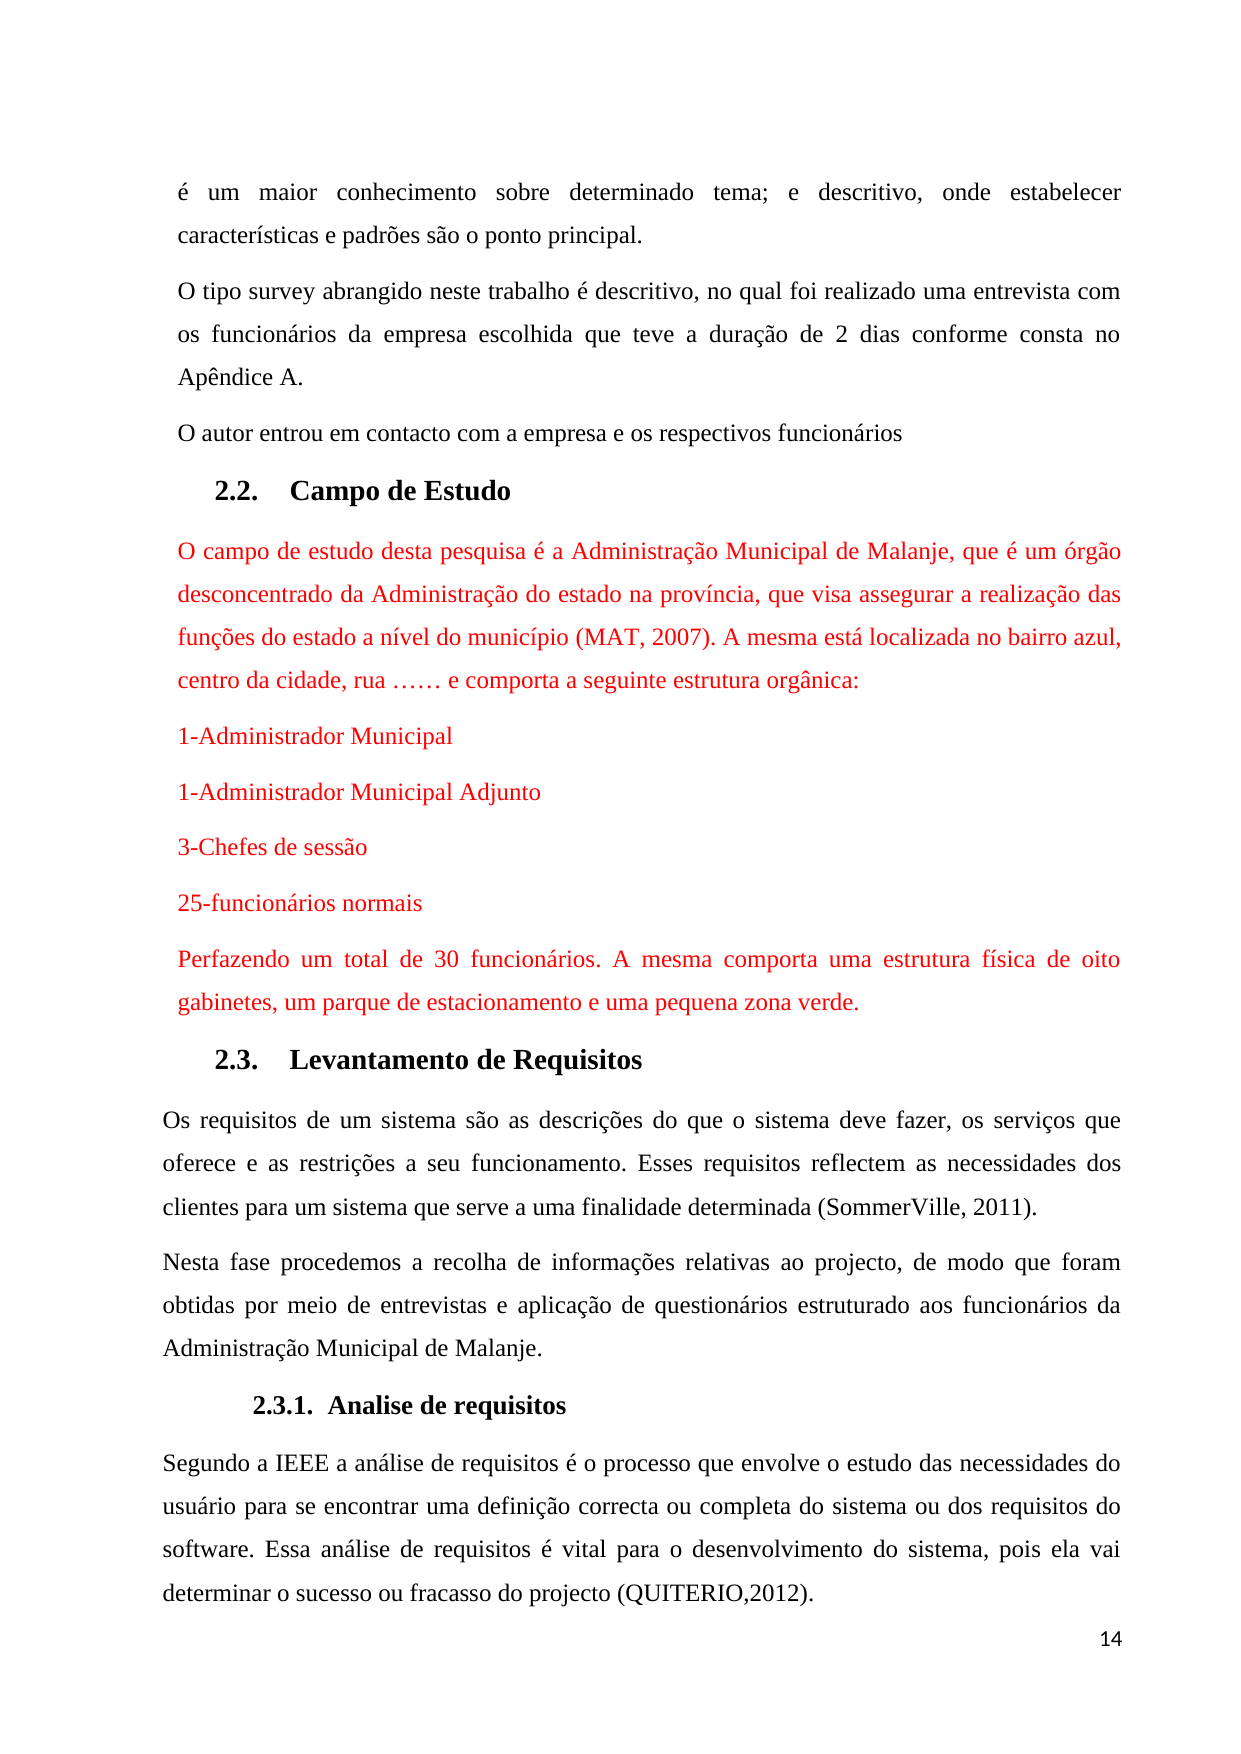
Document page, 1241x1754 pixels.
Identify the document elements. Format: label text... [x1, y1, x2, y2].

text Segundo a IEEE a análise de requisitos é o processo que envolve o estudo das necessidades do usuário para se encontrar uma definição correcta ou completa do sistema ou dos requisitos do software. Essa análise de requisitos é vital para o desenvolvimento do sistema, pois ela vai determinar o sucesso ou fracasso do projecto (QUITERIO,2012). [162, 1448, 1122, 1606]
text Nesta fase procedemos a recolha de informações relativas ao projecto, de modo que foram obtidas por meio de entrevistas e aplicação de questionários estruturado aos funcionários da Administração Municipal de Malanje. [162, 1247, 1122, 1362]
subtitle Campo de Estudo [214, 473, 1122, 507]
subtitle Levantamento de Requisitos [214, 1042, 1122, 1076]
text Os requisitos de um sistema são as descrições do que o sistema deve fazer, os serviços que oferece e as restrições a seu funcionamento. Esses requisitos reflectem as necessidades dos clientes para um sistema que serve a uma finalidade determinada (SommerVille, 2011). [162, 1105, 1122, 1220]
text 25-funcionários normais [177, 888, 1122, 917]
text 3-Chefes de sessão [177, 832, 1122, 861]
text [177, 177, 1122, 249]
text Perfazendo um total de 30 funcionários. A mesma comporta uma estrutura física de oito gabinetes, um parque de estacionamento e uma pequena zona verde. [177, 944, 1122, 1016]
text 1-Administrador Municipal [177, 721, 1122, 750]
text O tipo survey abrangido neste trabalho é descritivo, no qual foi realizado uma entrevista com os funcionários da empresa escolhida que teve a duração de 2 dias conforme consta no Apêndice A. [177, 276, 1122, 391]
text O autor entrou em contacto com a empresa e os respectivos funcionários [177, 418, 1122, 447]
text 1-Administrador Municipal Adjunto [177, 777, 1122, 806]
text Analise de requisitos [252, 1389, 1122, 1420]
text O campo de estudo desta pesquisa é a Administração Municipal de Malanje, que é um órgão desconcentrado da Administração do estado na província, que visa assegurar a realização das funções do estado a nível do município (MAT, 2007). A mesma está localizada no bairro azul, centro da cidade, rua …… e comporta a seguinte estrutura orgânica: [177, 536, 1122, 694]
